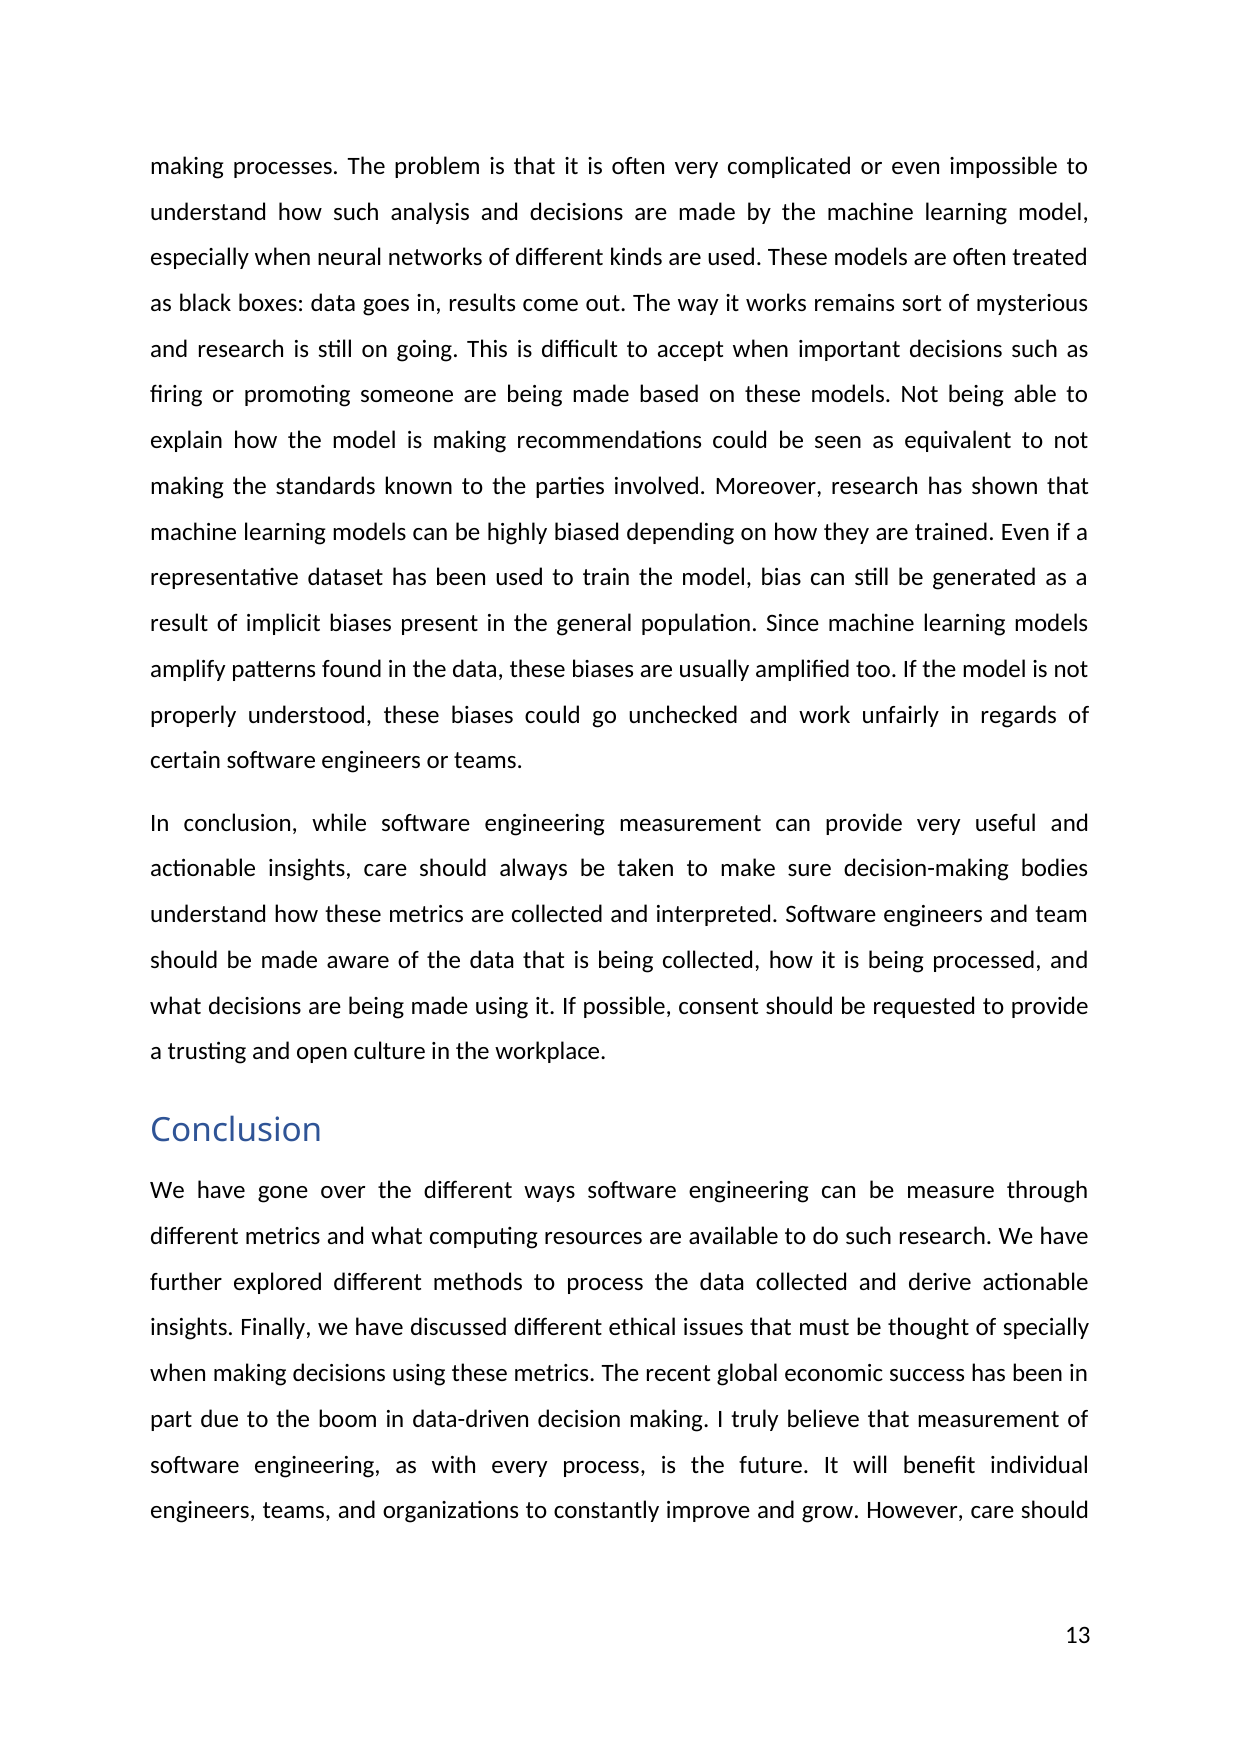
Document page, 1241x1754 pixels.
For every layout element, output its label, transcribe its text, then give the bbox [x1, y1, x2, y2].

text In conclusion, while software engineering measurement can provide very useful and actionable insights, care should always be taken to make sure decision-making bodies understand how these metrics are collected and interpreted. Software engineers and team should be made aware of the data that is being collected, how it is being processed, and what decisions are being made using it. If possible, consent should be requested to provide a trusting and open culture in the workplace. [150, 807, 1090, 1066]
subtitle Conclusion [150, 1106, 1090, 1152]
